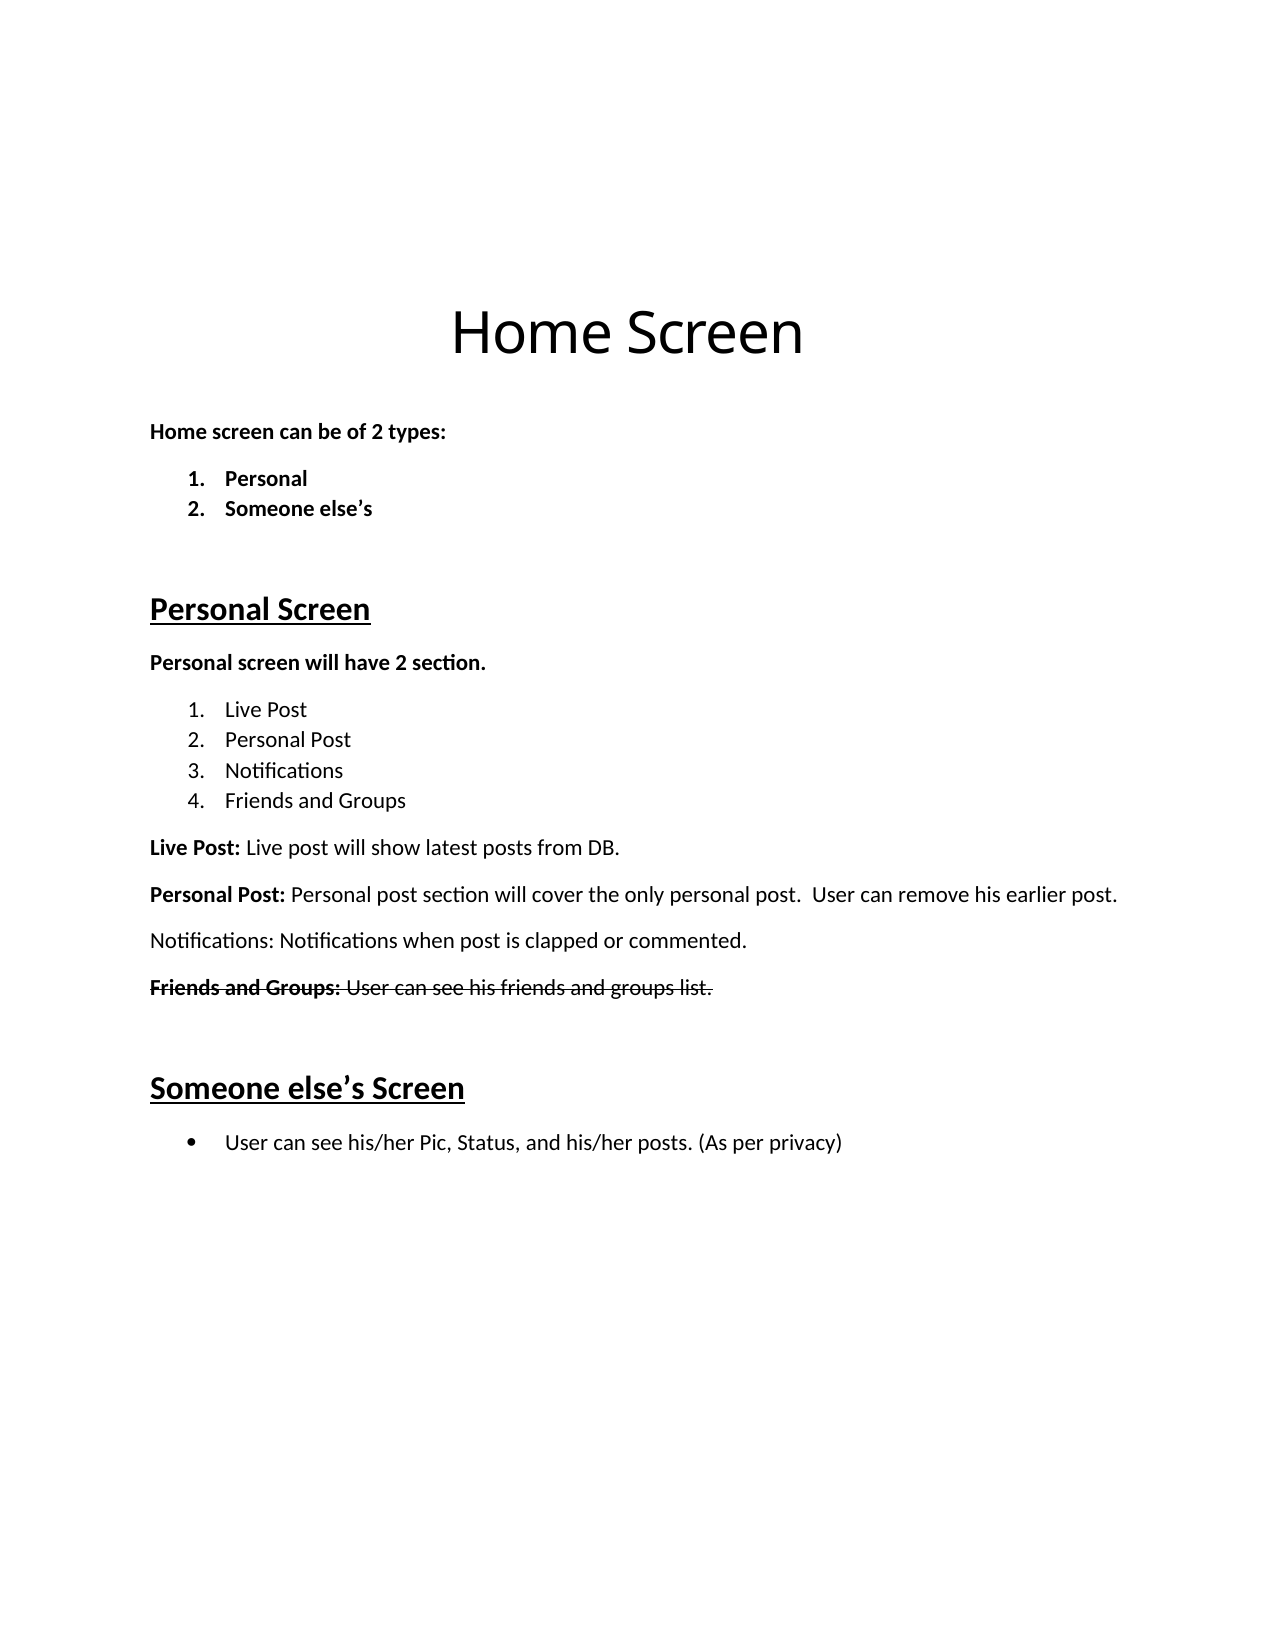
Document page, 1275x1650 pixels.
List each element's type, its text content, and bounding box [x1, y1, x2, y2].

text Notifications: Notifications when post is clapped or commented. [150, 927, 1125, 954]
list Personal [187, 464, 1125, 492]
text Home screen can be of 2 types: [150, 417, 1125, 445]
text Friends and Groups: User can see his friends and groups list. [150, 973, 1125, 1001]
list Someone else’s [187, 494, 1125, 522]
title Home Screen [375, 291, 1125, 370]
text Someone else’s Screen [150, 1067, 1125, 1108]
list Live Post [187, 695, 1125, 723]
list Friends and Groups [187, 786, 1125, 814]
text Personal Post: Personal post section will cover the only personal post. User can remove his earlier post. [150, 880, 1125, 908]
text Personal screen will have 2 section. [150, 648, 1125, 676]
list Notifications [187, 756, 1125, 784]
text Personal Screen [150, 588, 1125, 628]
list Personal Post [187, 726, 1125, 753]
text Live Post: Live post will show latest posts from DB. [150, 833, 1125, 861]
list User can see his/her Pic, Status, and his/her posts. (As per privacy) [187, 1128, 1125, 1156]
